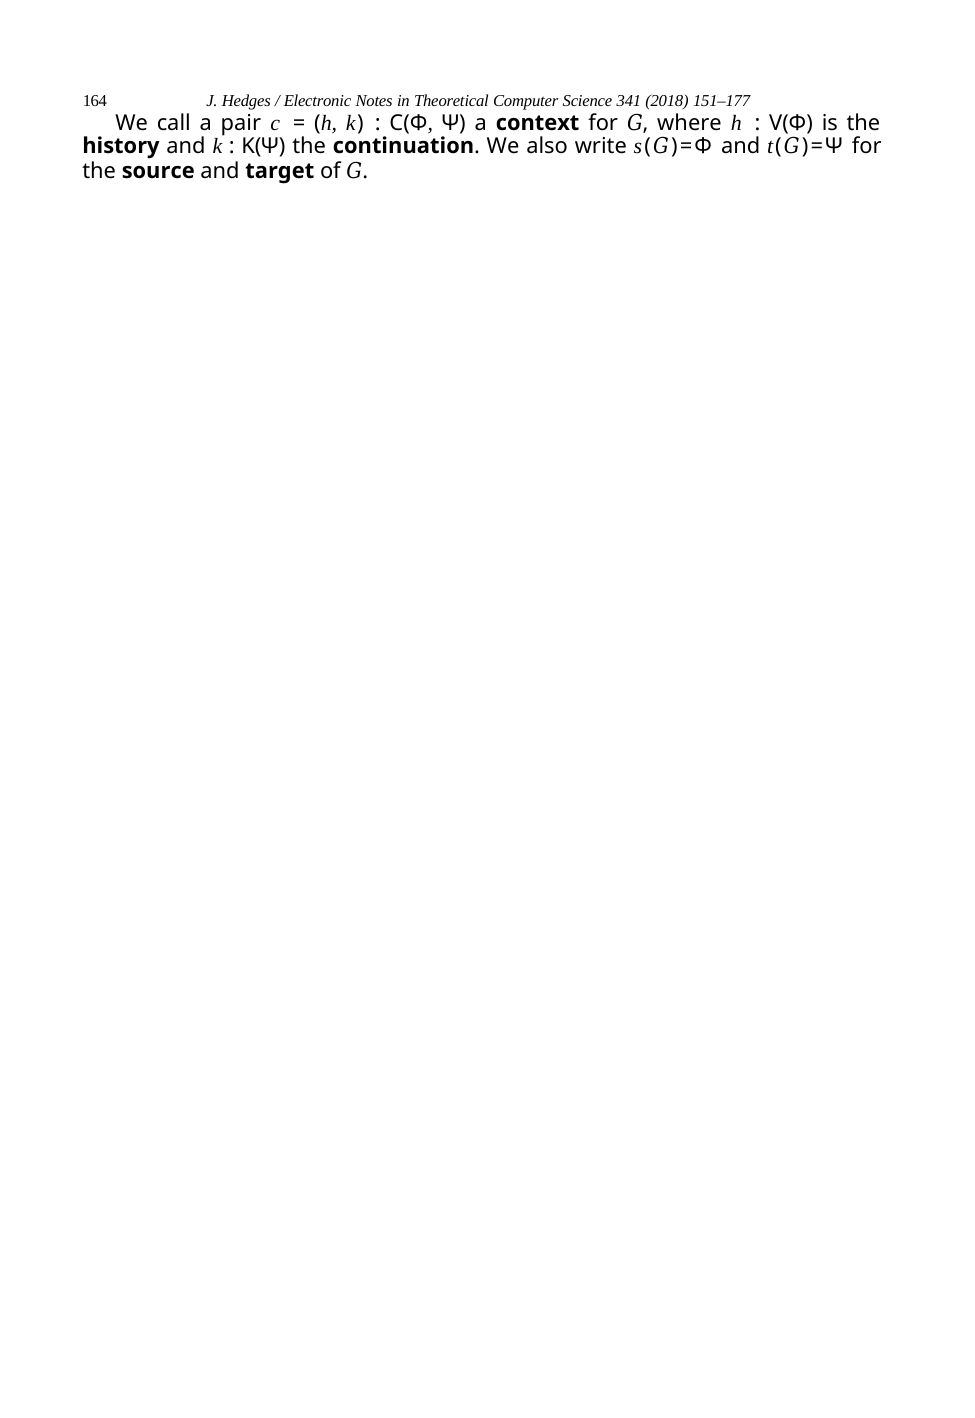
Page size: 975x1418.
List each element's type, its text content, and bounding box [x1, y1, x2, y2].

text We call a pair c = (h, k) : C(Φ, Ψ) a context for G, where h : V(Φ) is the history and k : K(Ψ) the continuation. We also write s(G)=Φ and t(G)=Ψ for the source and target of G. [82, 110, 882, 185]
